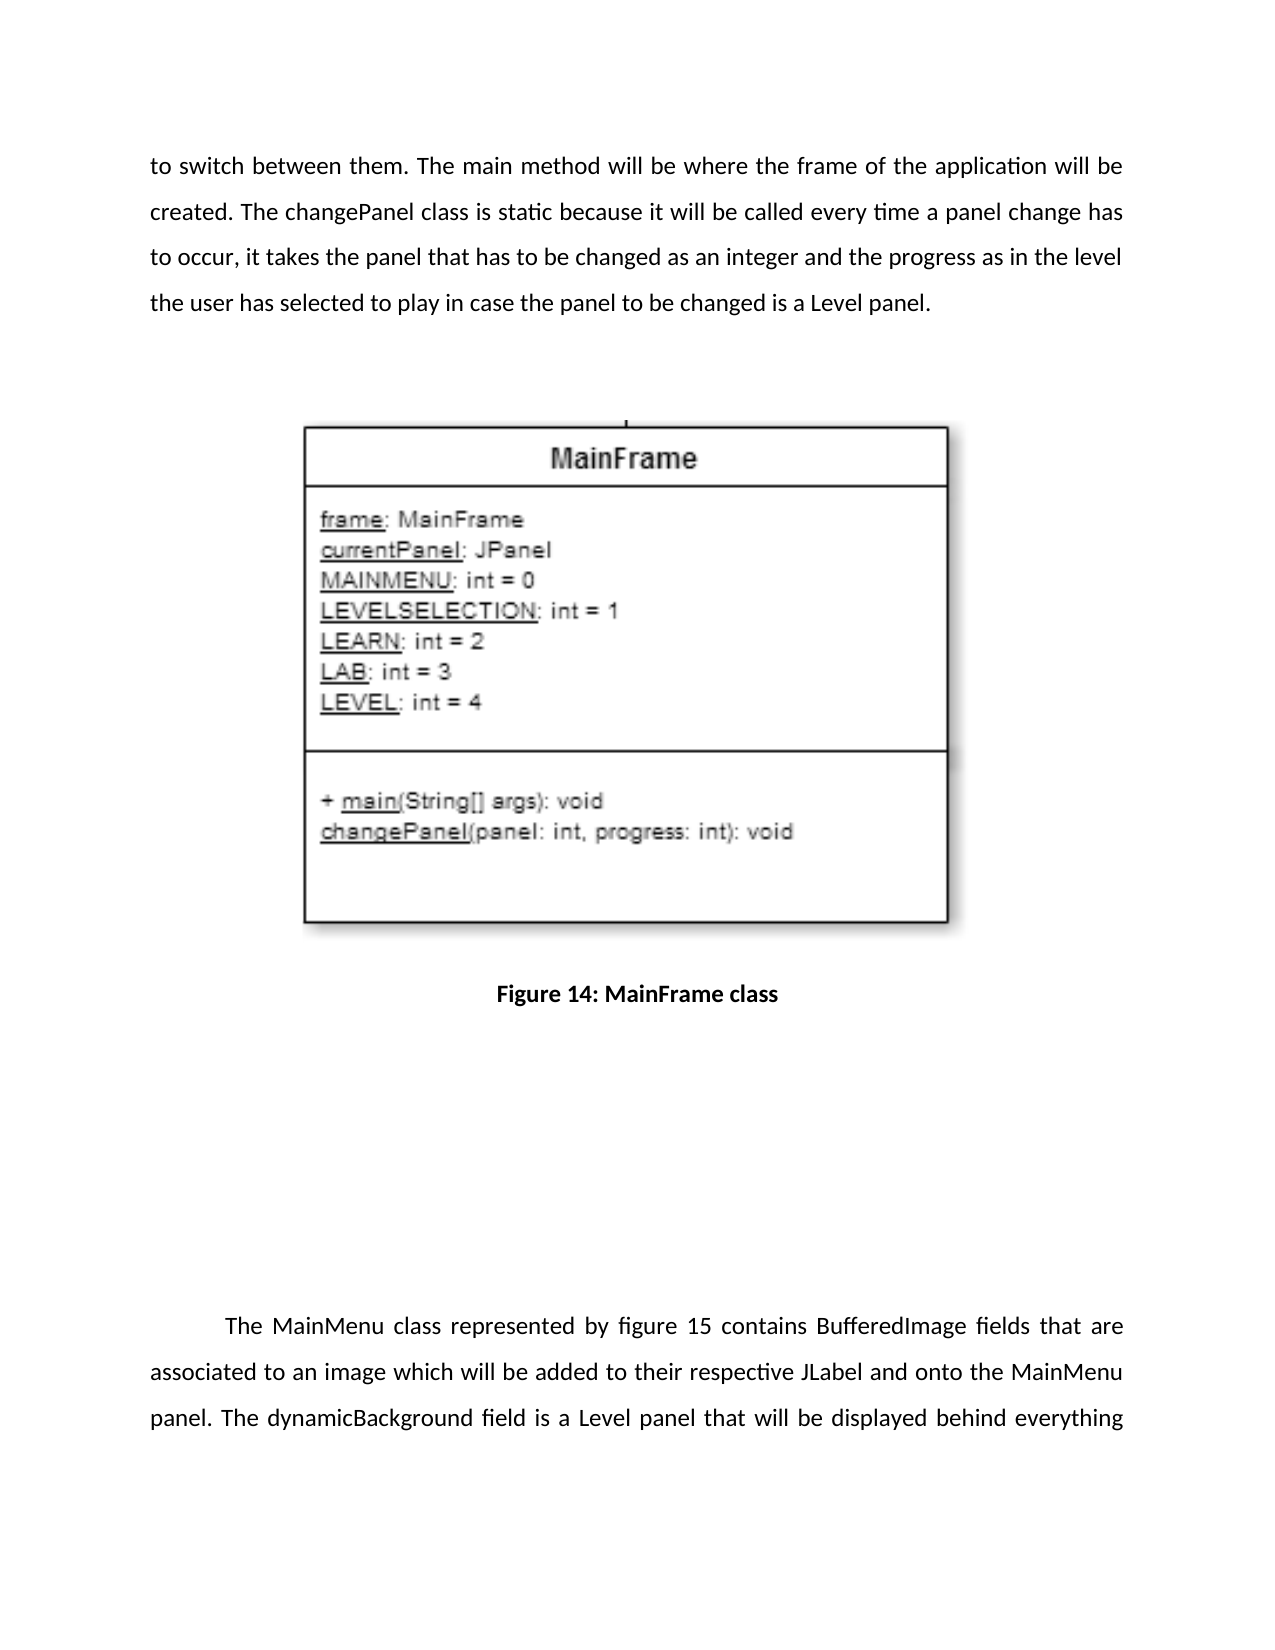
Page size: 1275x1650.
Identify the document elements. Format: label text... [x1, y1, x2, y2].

picture [302, 420, 973, 943]
text Figure 14: MainFrame class [150, 978, 1125, 1008]
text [150, 1311, 1125, 1432]
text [150, 150, 1125, 318]
